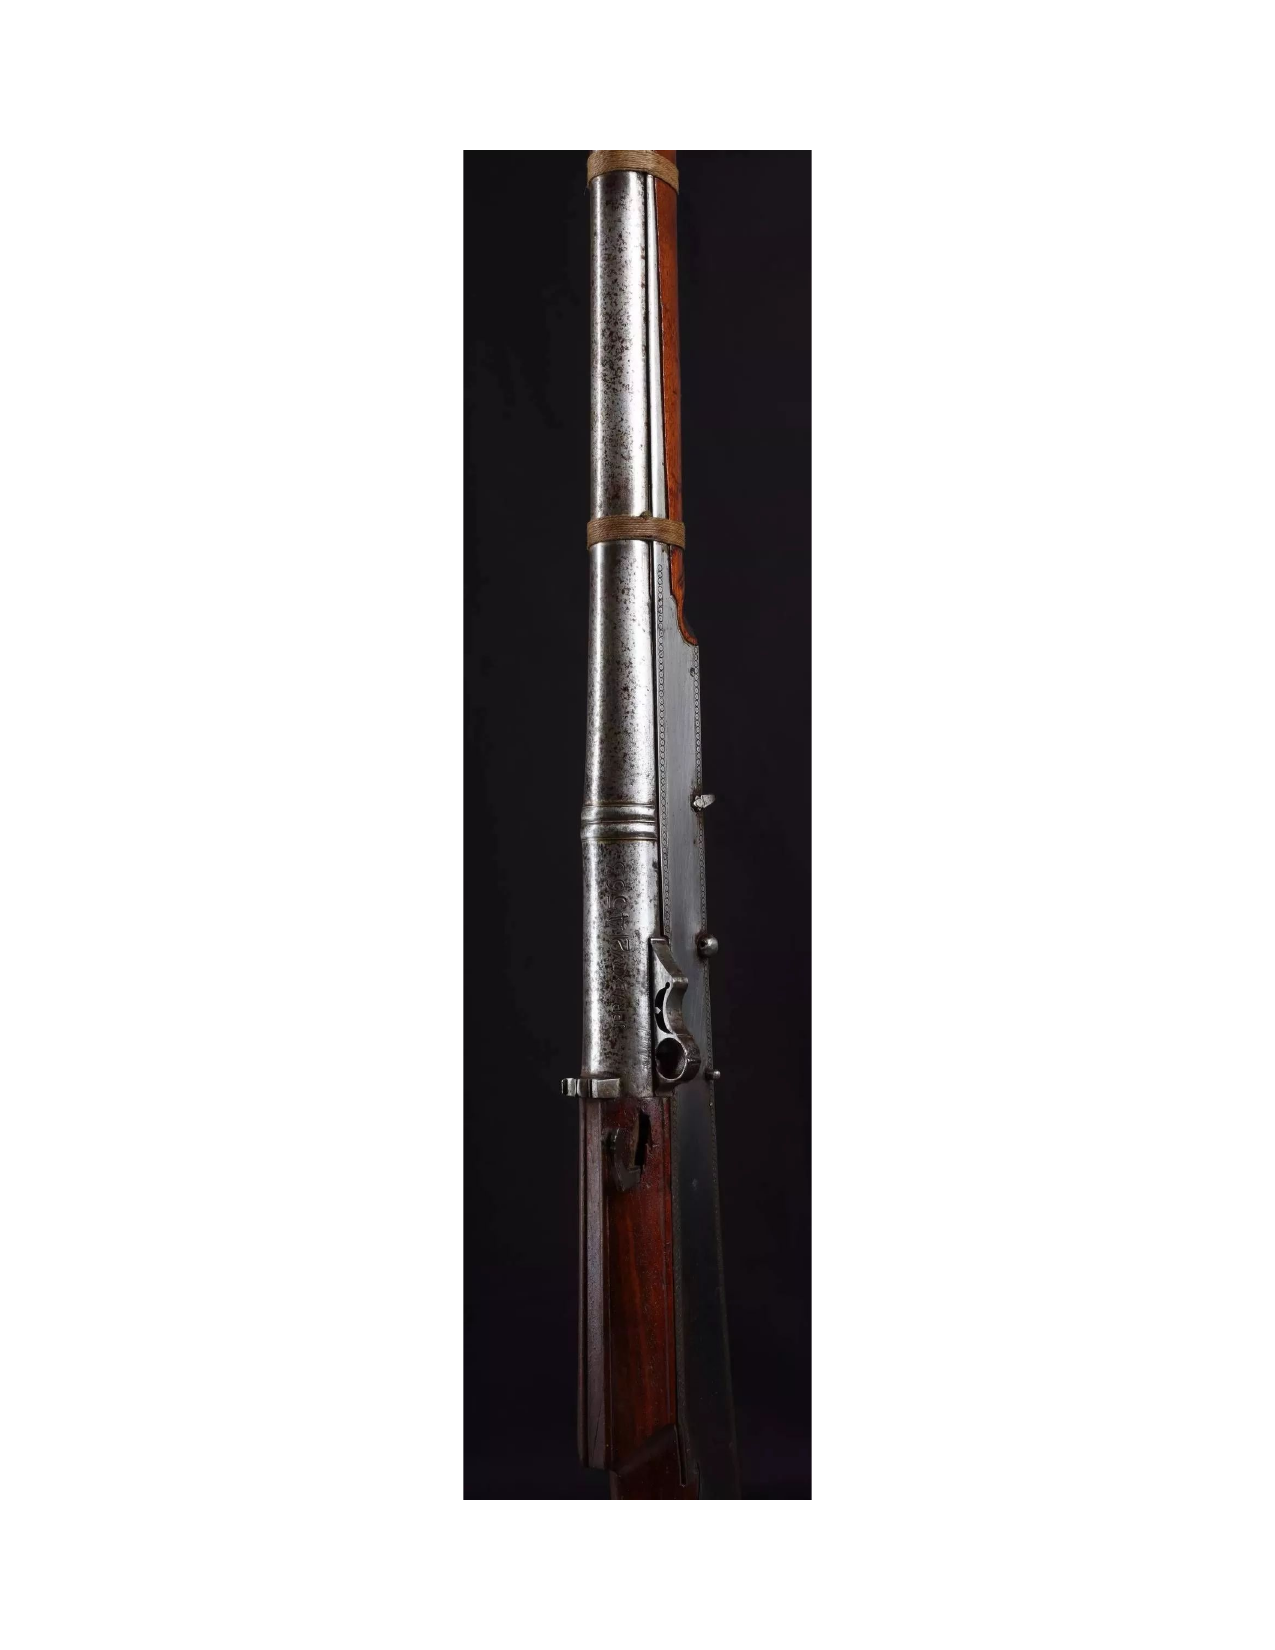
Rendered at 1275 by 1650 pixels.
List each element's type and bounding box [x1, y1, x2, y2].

picture [463, 150, 812, 1500]
